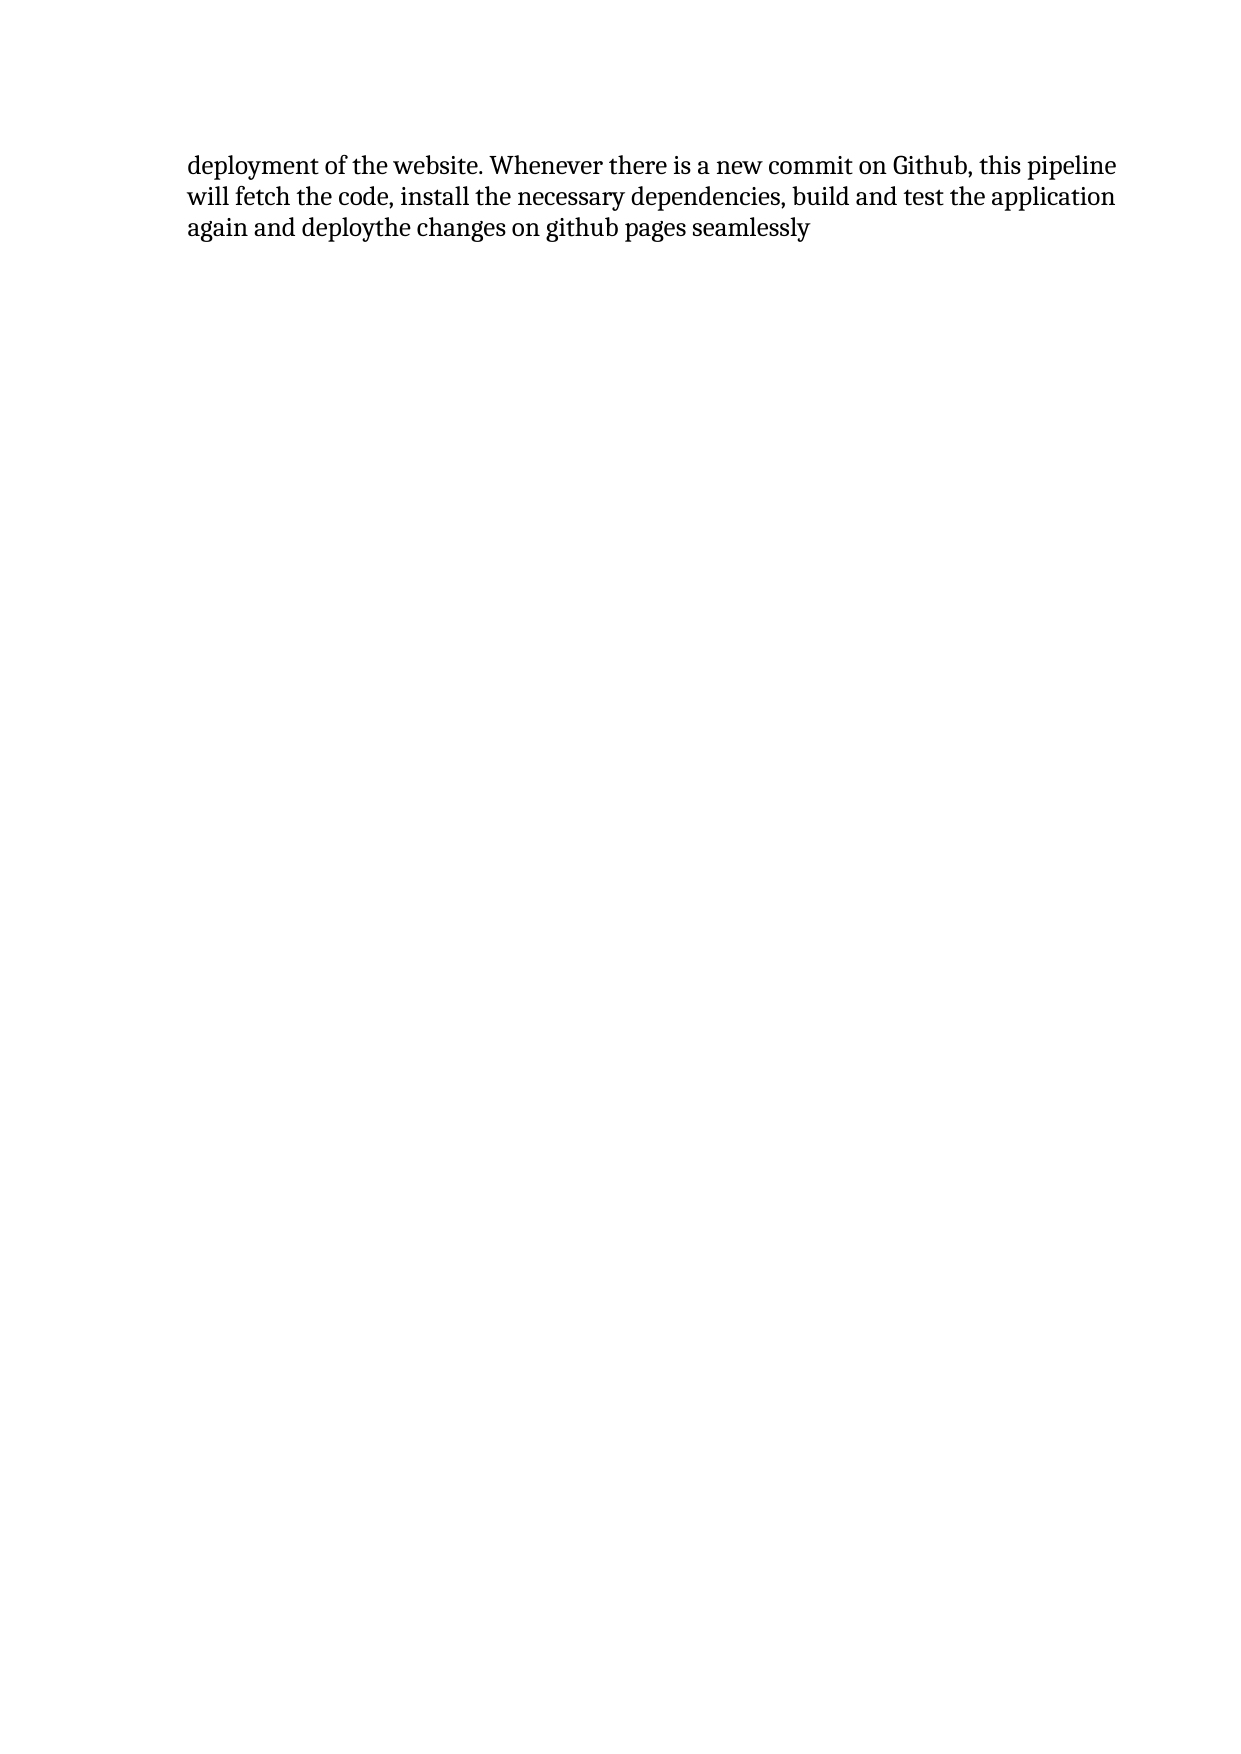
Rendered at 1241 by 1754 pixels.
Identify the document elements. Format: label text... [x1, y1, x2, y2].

text deployment of the website. Whenever there is a new commit on Github, this pipeline will fetch the code, install the necessary dependencies, build and test the application again and deploythe changes on github pages seamlessly [187, 150, 1128, 243]
